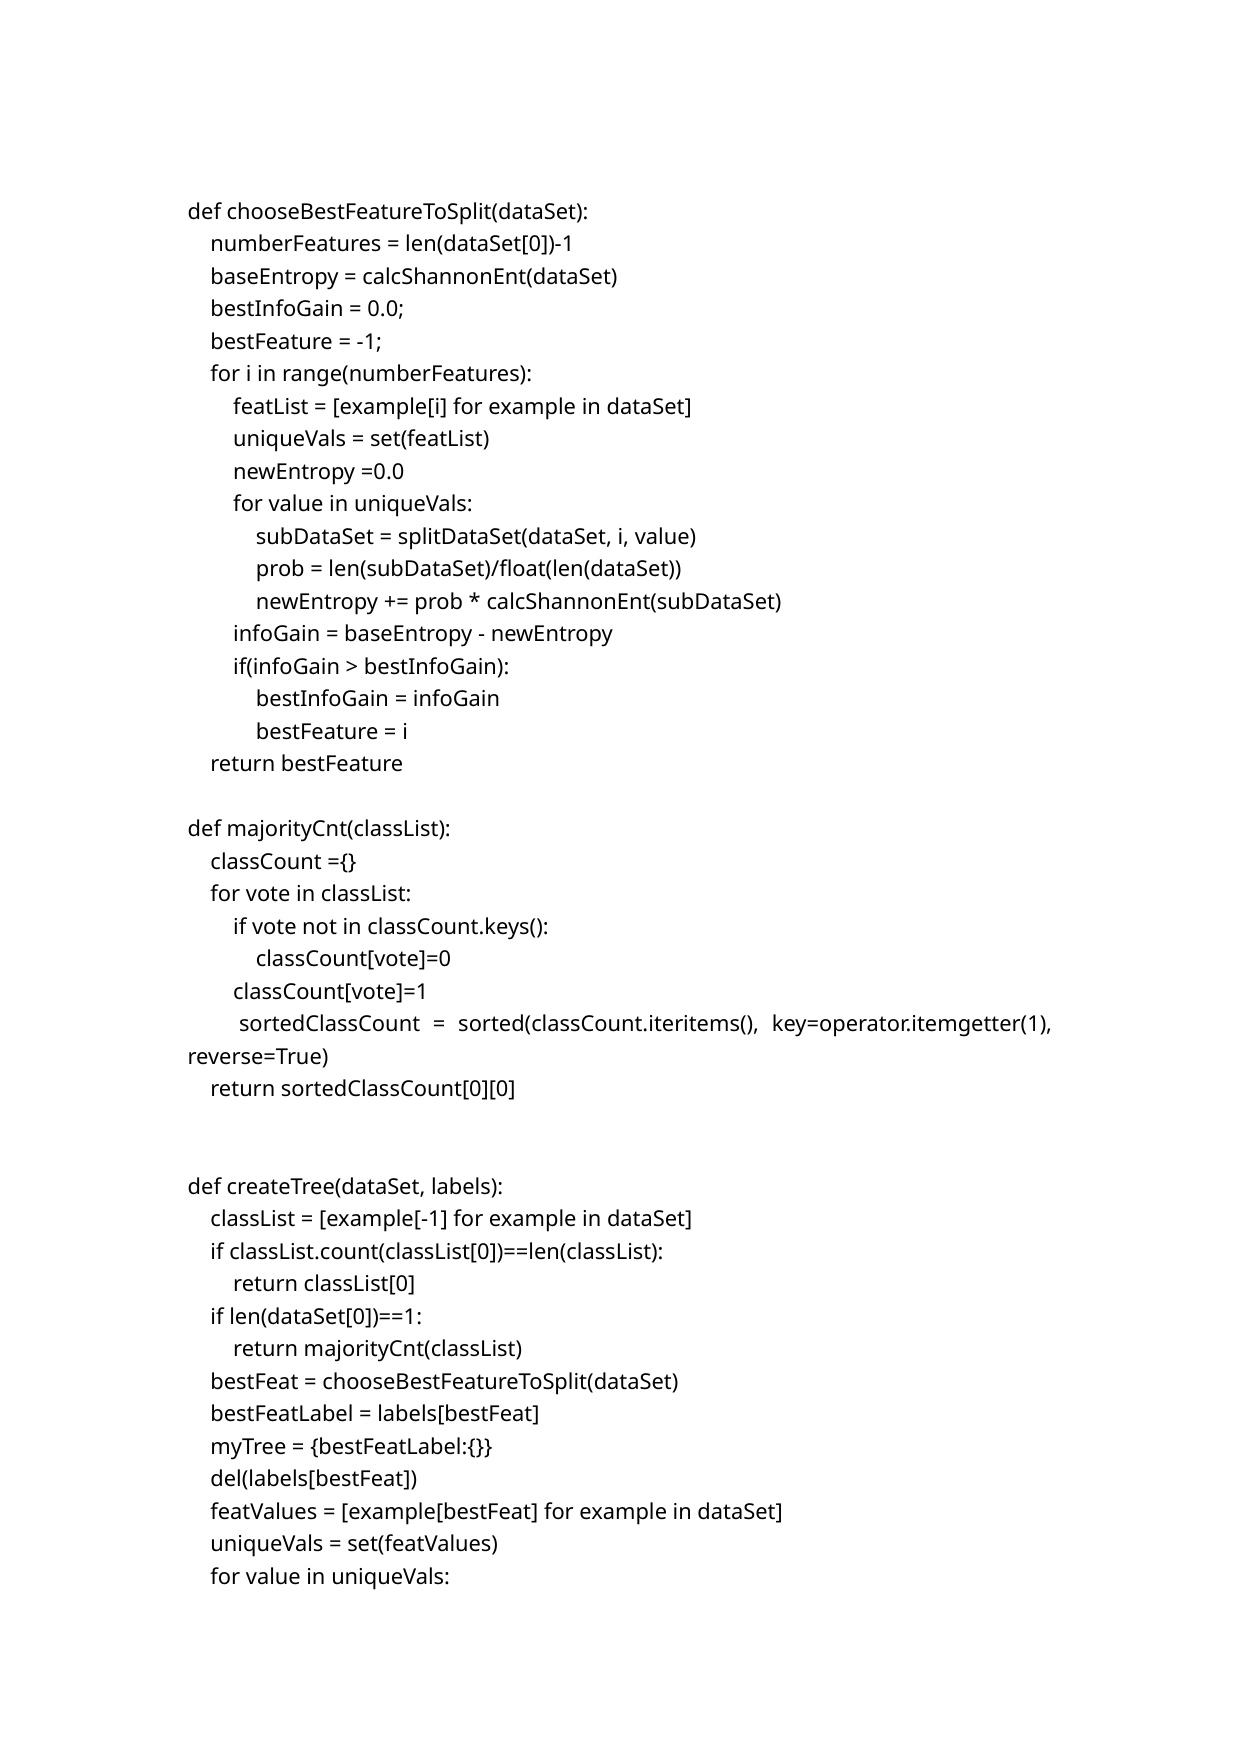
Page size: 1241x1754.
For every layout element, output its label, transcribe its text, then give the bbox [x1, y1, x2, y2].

text return bestFeature [187, 747, 1053, 779]
text featList = [example[i] for example in dataSet] [187, 389, 1053, 422]
text bestFeat = chooseBestFeatureToSplit(dataSet) [187, 1364, 1053, 1397]
text numberFeatures = len(dataSet[0])-1 [187, 227, 1053, 259]
text return classList[0] [187, 1267, 1053, 1299]
text myTree = {bestFeatLabel:{}} [187, 1429, 1053, 1462]
text subDataSet = splitDataSet(dataSet, i, value) [187, 519, 1053, 552]
text baseEntropy = calcShannonEnt(dataSet) [187, 259, 1053, 292]
text newEntropy += prob * calcShannonEnt(subDataSet) [187, 584, 1053, 617]
text def createTree(dataSet, labels): [187, 1169, 1053, 1202]
text del(labels[bestFeat]) [187, 1462, 1053, 1494]
text bestInfoGain = 0.0; [187, 292, 1053, 324]
text uniqueVals = set(featList) [187, 422, 1053, 454]
text return majorityCnt(classList) [187, 1332, 1053, 1364]
text infoGain = baseEntropy - newEntropy [187, 617, 1053, 649]
text classList = [example[-1] for example in dataSet] [187, 1202, 1053, 1234]
text bestInfoGain = infoGain [187, 682, 1053, 714]
text if vote not in classCount.keys(): [187, 909, 1053, 942]
text for value in uniqueVals: [187, 487, 1053, 519]
text sortedClassCount = sorted(classCount.iteritems(), key=operator.itemgetter(1), reverse=True) [187, 1007, 1053, 1072]
text bestFeature = -1; [187, 324, 1053, 357]
text bestFeature = i [187, 714, 1053, 747]
text classCount ={} [187, 844, 1053, 877]
text classCount[vote]=1 [187, 974, 1053, 1007]
text return sortedClassCount[0][0] [187, 1072, 1053, 1104]
text if len(dataSet[0])==1: [187, 1299, 1053, 1332]
text bestFeatLabel = labels[bestFeat] [187, 1397, 1053, 1429]
text for i in range(numberFeatures): [187, 357, 1053, 389]
text for vote in classList: [187, 877, 1053, 909]
text uniqueVals = set(featValues) [187, 1527, 1053, 1559]
text def majorityCnt(classList): [187, 812, 1053, 844]
text newEntropy =0.0 [187, 454, 1053, 487]
text featValues = [example[bestFeat] for example in dataSet] [187, 1494, 1053, 1527]
text if(infoGain > bestInfoGain): [187, 649, 1053, 682]
text prob = len(subDataSet)/float(len(dataSet)) [187, 552, 1053, 584]
text for value in uniqueVals: [187, 1559, 1053, 1592]
text def chooseBestFeatureToSplit(dataSet): [187, 194, 1053, 227]
text classCount[vote]=0 [187, 942, 1053, 974]
text if classList.count(classList[0])==len(classList): [187, 1234, 1053, 1267]
